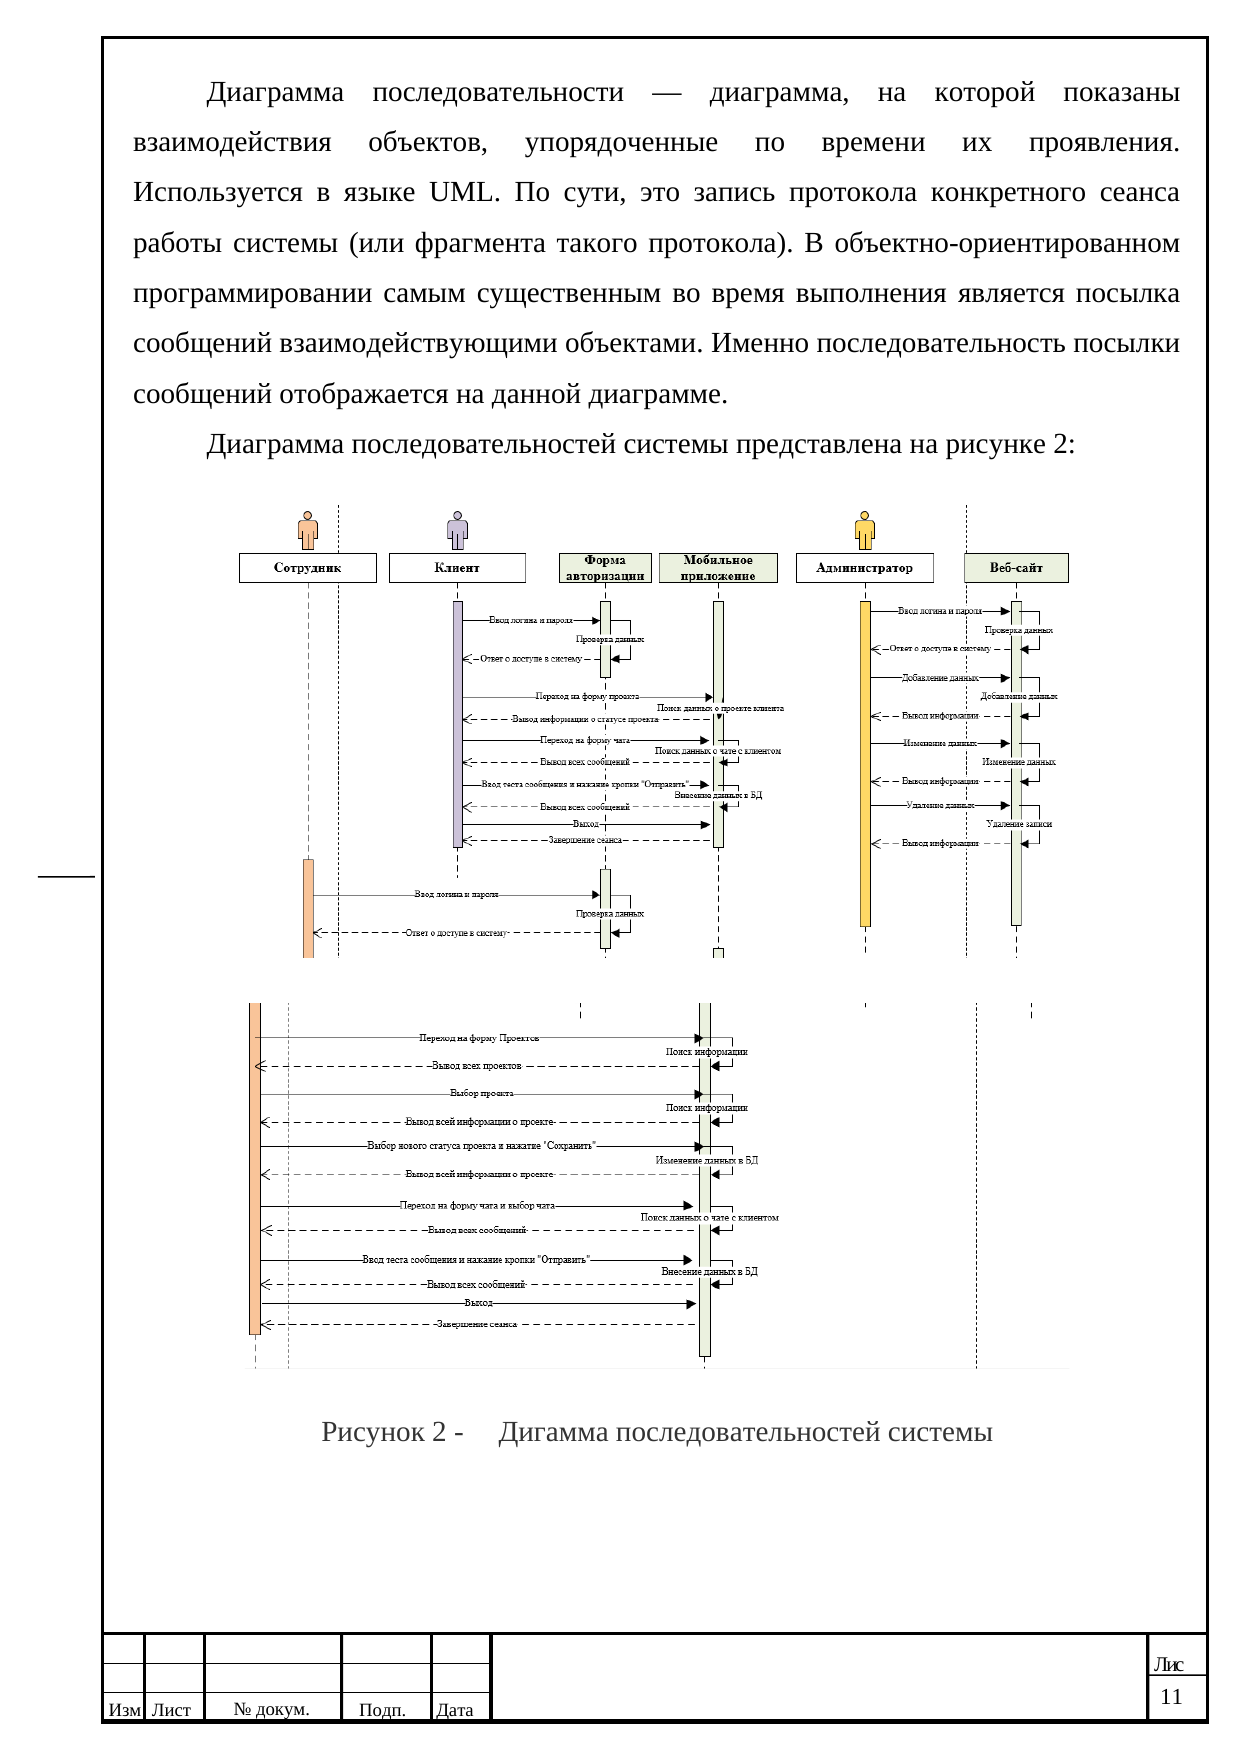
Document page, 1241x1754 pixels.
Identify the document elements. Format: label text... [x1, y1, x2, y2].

picture [231, 505, 1083, 958]
text Диаграмма последовательностей системы представлена на рисунке 2: [133, 426, 1181, 459]
picture [244, 1003, 1070, 1369]
text Диаграмма последовательности — диаграмма, на которой показаны взаимодействия объектов, упорядоченные по времени их проявления. Используется в языке UML. По сути, это запись протокола конкретного сеанса работы системы (или фрагмента такого протокола). В объектно-ориентированном программировании самым существенным во время выполнения является посылка сообщений взаимодействующими объектами. Именно последовательность посылки сообщений отображается на данной диаграмме. [133, 74, 1181, 409]
text Дигамма последовательностей системы [133, 1414, 1181, 1448]
